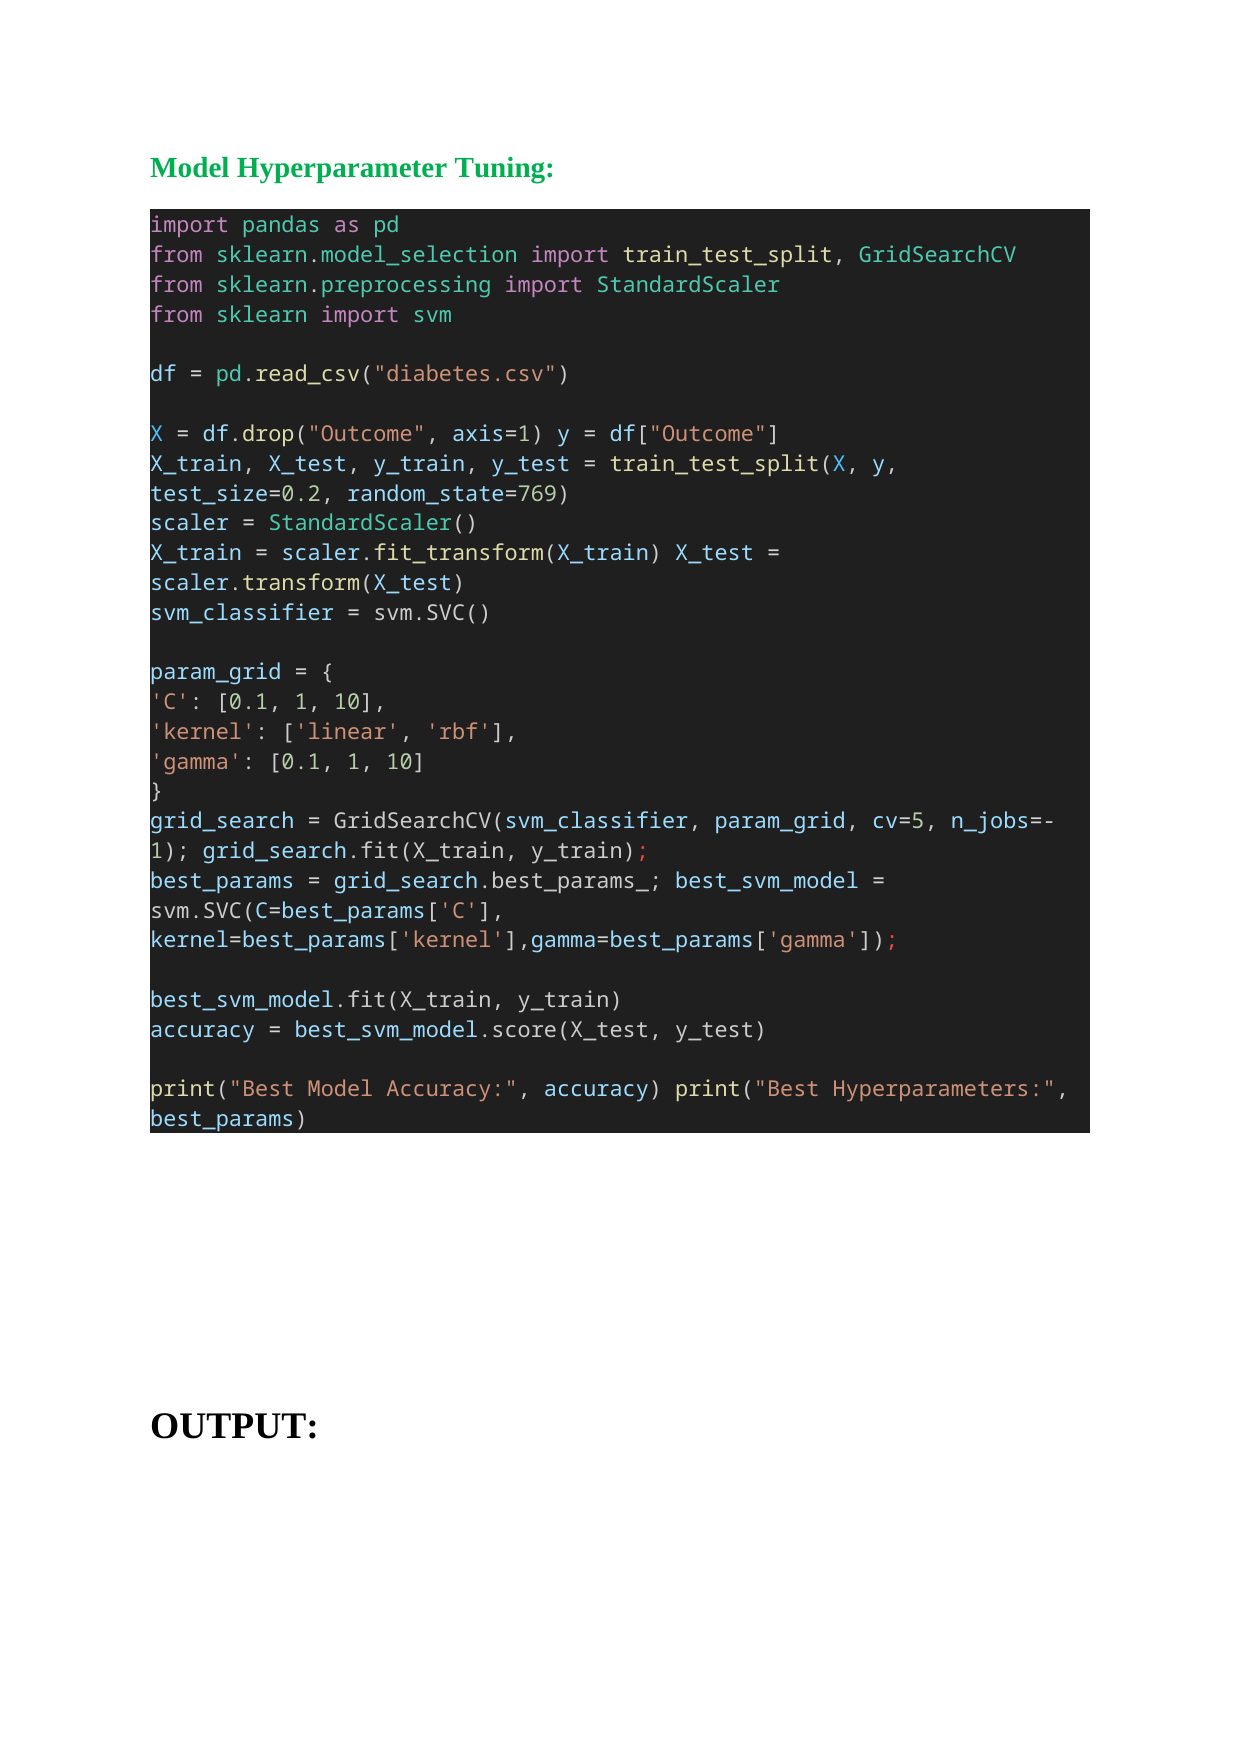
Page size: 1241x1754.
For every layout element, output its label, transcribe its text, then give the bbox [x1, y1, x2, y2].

text param_grid = { [150, 656, 1090, 686]
text Model Hyperparameter Tuning: [150, 150, 1090, 183]
text from sklearn import svm [150, 299, 1090, 328]
text from sklearn.model_selection import train_test_split, GridSearchCV [150, 239, 1090, 269]
text X_train = scaler.fit_transform(X_train) X_test = scaler.transform(X_test) [150, 537, 1090, 597]
text X = df.drop("Outcome", axis=1) y = df["Outcome"] [150, 418, 1090, 448]
text 'gamma': [0.1, 1, 10] [150, 746, 1090, 775]
text accuracy = best_svm_model.score(X_test, y_test) [150, 1014, 1090, 1043]
text df = pd.read_csv("diabetes.csv") [150, 358, 1090, 388]
text from sklearn.preprocessing import StandardScaler [150, 269, 1090, 299]
text kernel=best_params['kernel'],gamma=best_params['gamma']); [150, 924, 1090, 954]
text best_params = grid_search.best_params_; best_svm_model = svm.SVC(C=best_params['C'], [150, 865, 1090, 924]
text grid_search = GridSearchCV(svm_classifier, param_grid, cv=5, n_jobs=-1); grid_search.fit(X_train, y_train); [150, 805, 1090, 865]
text X_train, X_test, y_train, y_test = train_test_split(X, y, test_size=0.2, random_state=769) [150, 448, 1090, 507]
text best_svm_model.fit(X_train, y_train) [150, 984, 1090, 1014]
text } [150, 775, 1090, 805]
text print("Best Model Accuracy:", accuracy) print("Best Hyperparameters:", best_params) [150, 1073, 1090, 1133]
text scaler = StandardScaler() [150, 507, 1090, 537]
text OUTPUT: [150, 1403, 1090, 1447]
text svm_classifier = svm.SVC() [150, 597, 1090, 626]
text import pandas as pd [150, 209, 1090, 239]
text 'kernel': ['linear', 'rbf'], [150, 716, 1090, 746]
text 'C': [0.1, 1, 10], [150, 686, 1090, 716]
